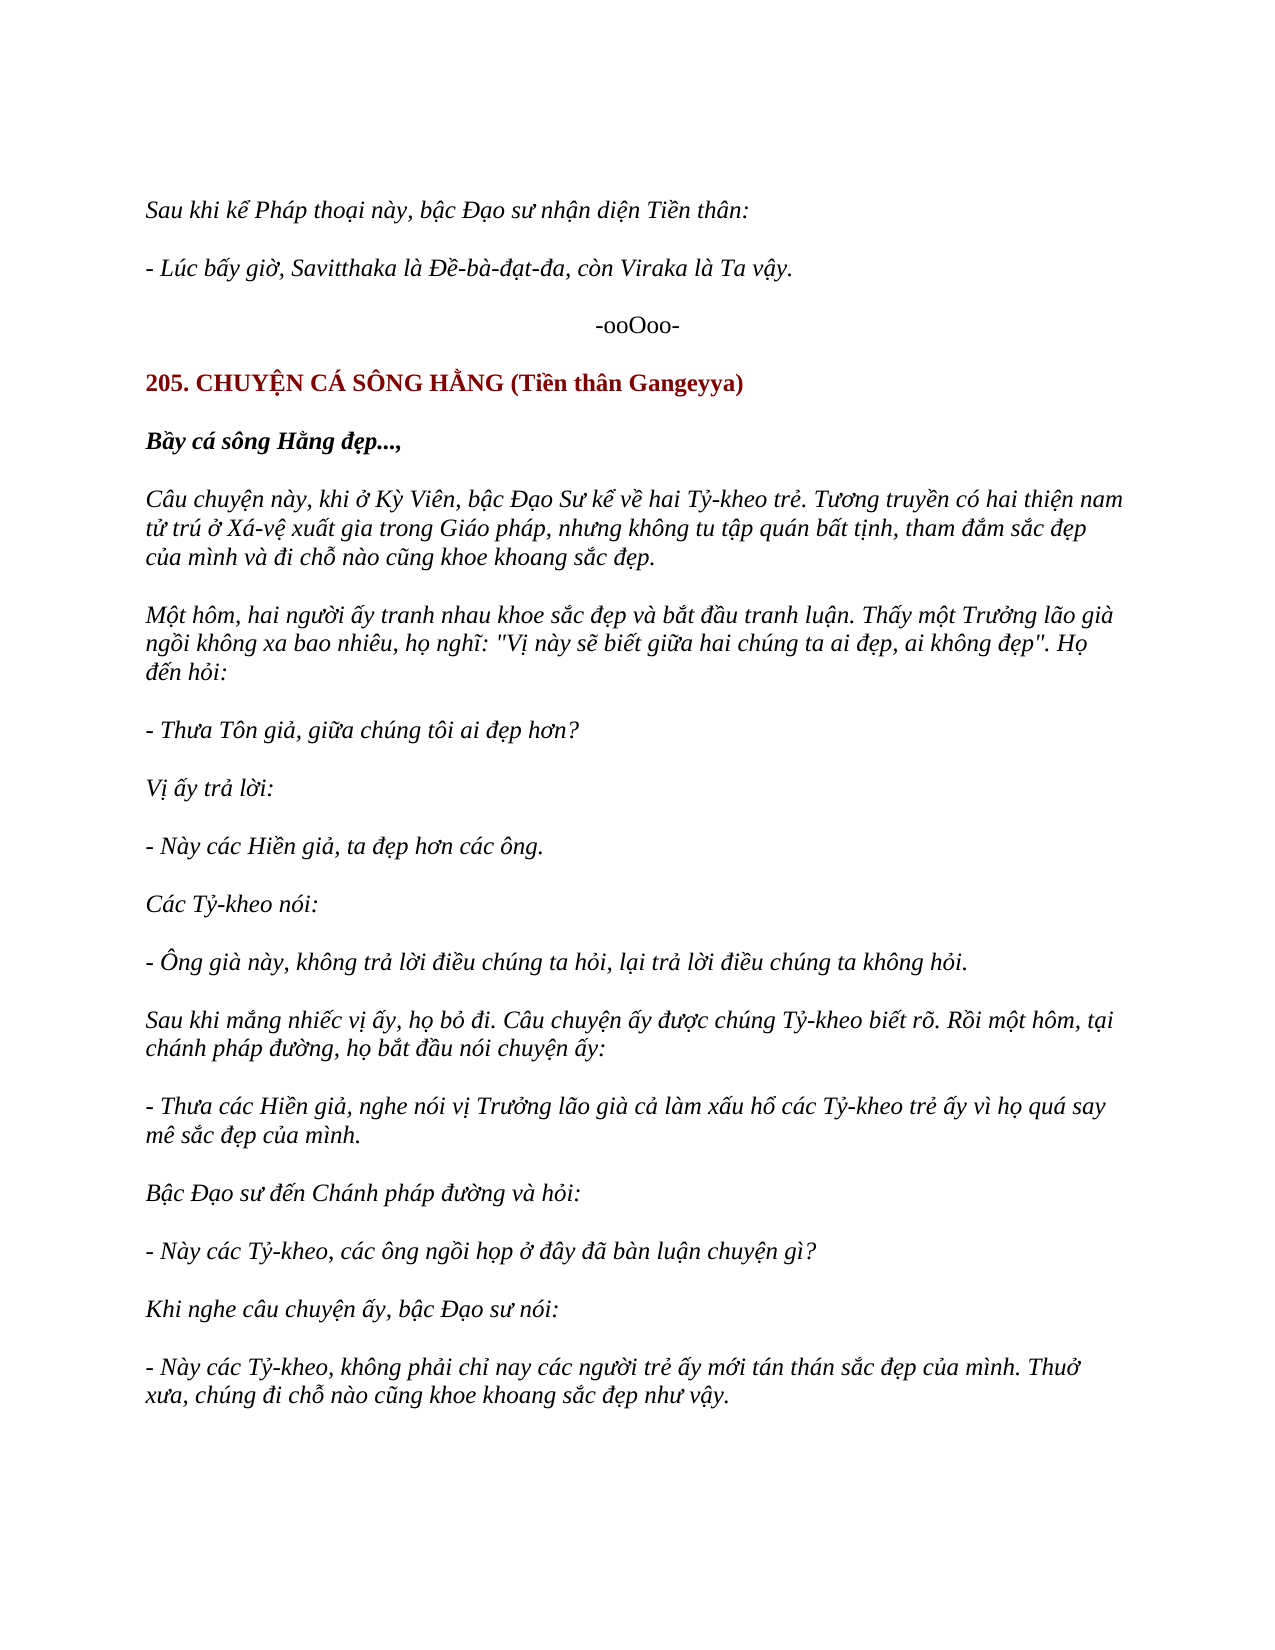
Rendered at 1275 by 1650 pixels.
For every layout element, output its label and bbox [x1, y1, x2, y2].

table_header [130, 150, 1145, 1454]
